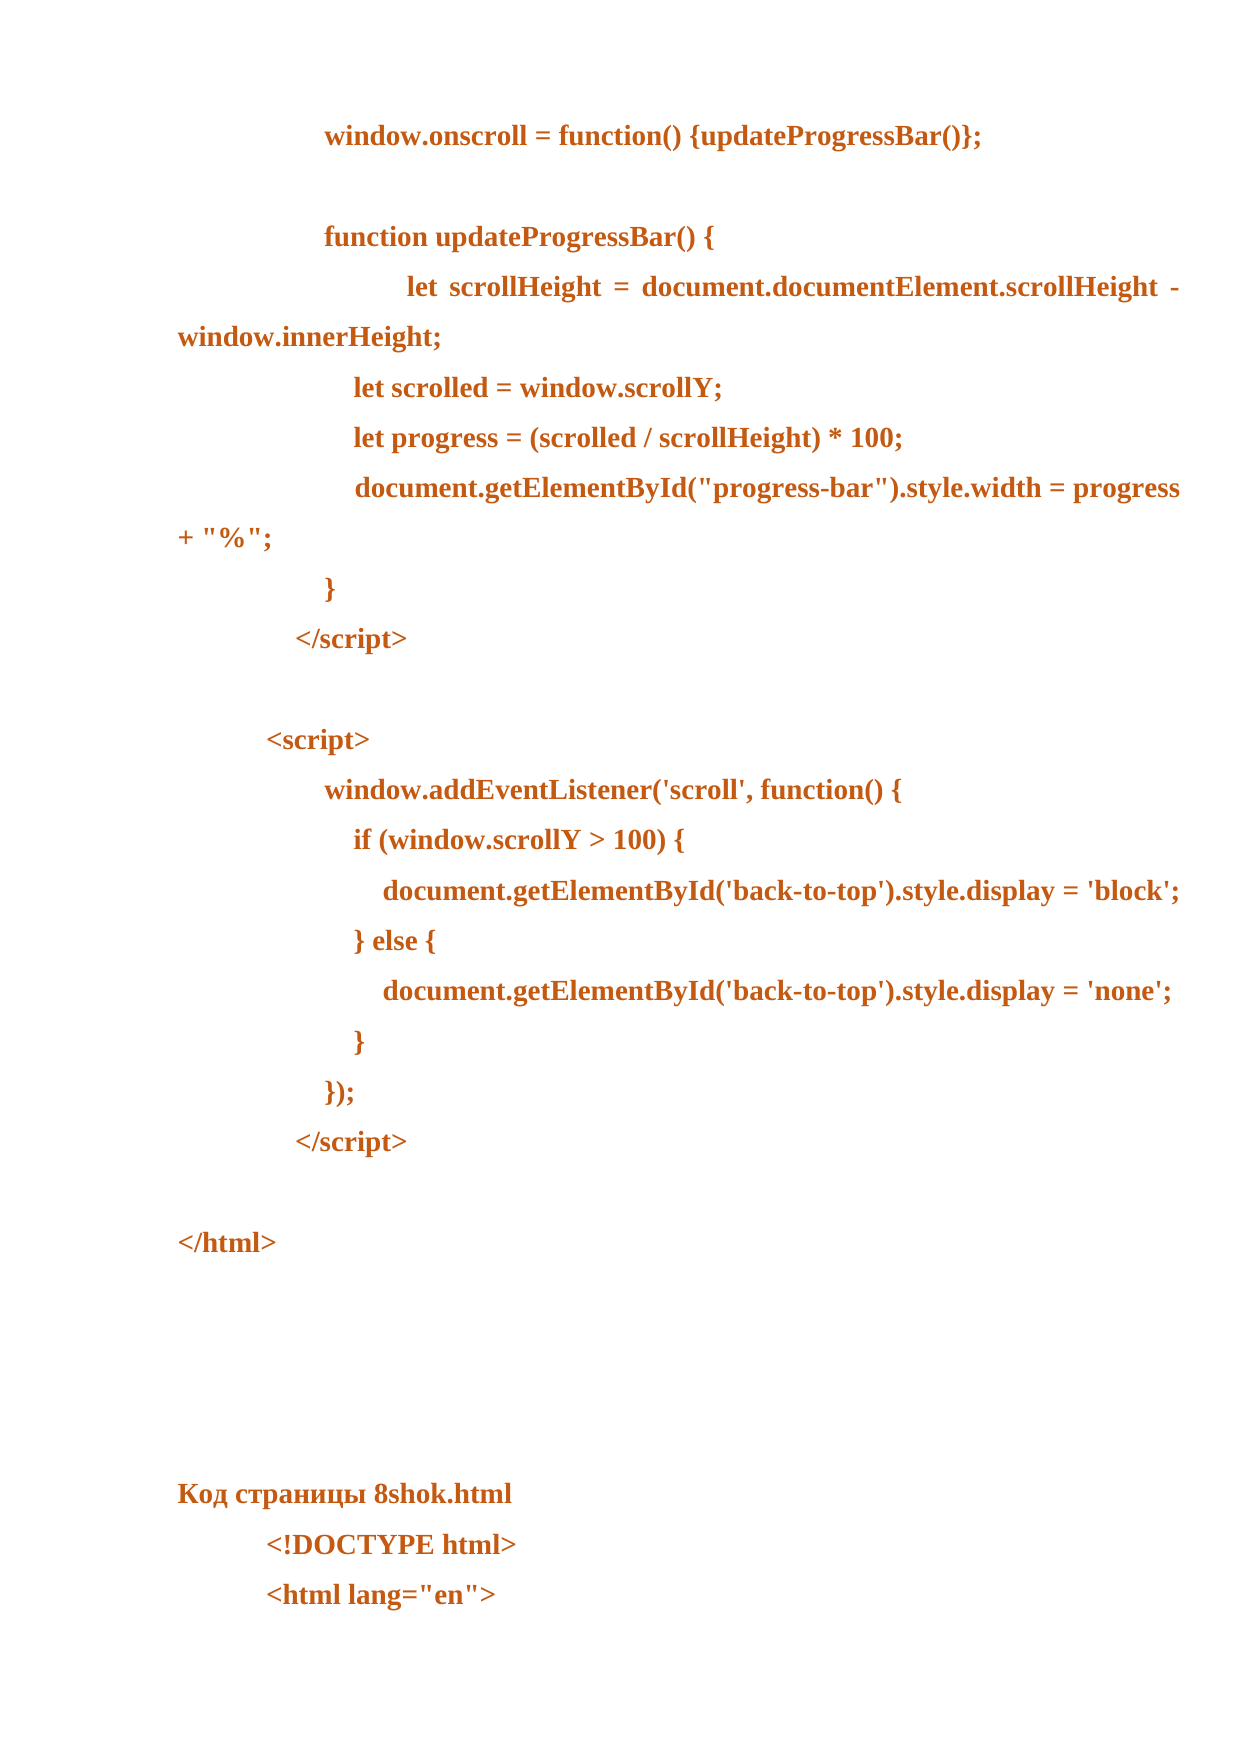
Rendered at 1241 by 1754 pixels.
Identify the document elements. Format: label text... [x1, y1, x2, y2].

text } else { [177, 923, 1181, 957]
text document.getElementById("progress-bar").style.width = progress + "%"; [177, 470, 1181, 554]
text Код страницы 8shok.html [177, 1477, 1181, 1510]
text } [177, 1024, 1181, 1057]
text function updateProgressBar() { [177, 219, 1181, 252]
text let scrollHeight = document.documentElement.scrollHeight - window.innerHeight; [177, 269, 1181, 353]
text if (window.scrollY > 100) { [177, 822, 1181, 856]
text </html> [177, 1225, 1181, 1258]
text </script> [177, 621, 1181, 655]
text } [177, 571, 1181, 604]
text window.onscroll = function() {updateProgressBar()}; [177, 118, 1181, 152]
text window.addEventListener('scroll', function() { [177, 772, 1181, 806]
text <!DOCTYPE html> [177, 1527, 1181, 1560]
text document.getElementById('back-to-top').style.display = 'none'; [177, 973, 1181, 1007]
text let scrolled = window.scrollY; [177, 370, 1181, 403]
text let progress = (scrolled / scrollHeight) * 100; [177, 420, 1181, 453]
text <script> [177, 722, 1181, 755]
text document.getElementById('back-to-top').style.display = 'block'; [177, 873, 1181, 906]
text }); [177, 1074, 1181, 1108]
text <html lang="en"> [177, 1577, 1181, 1611]
text </script> [177, 1124, 1181, 1158]
